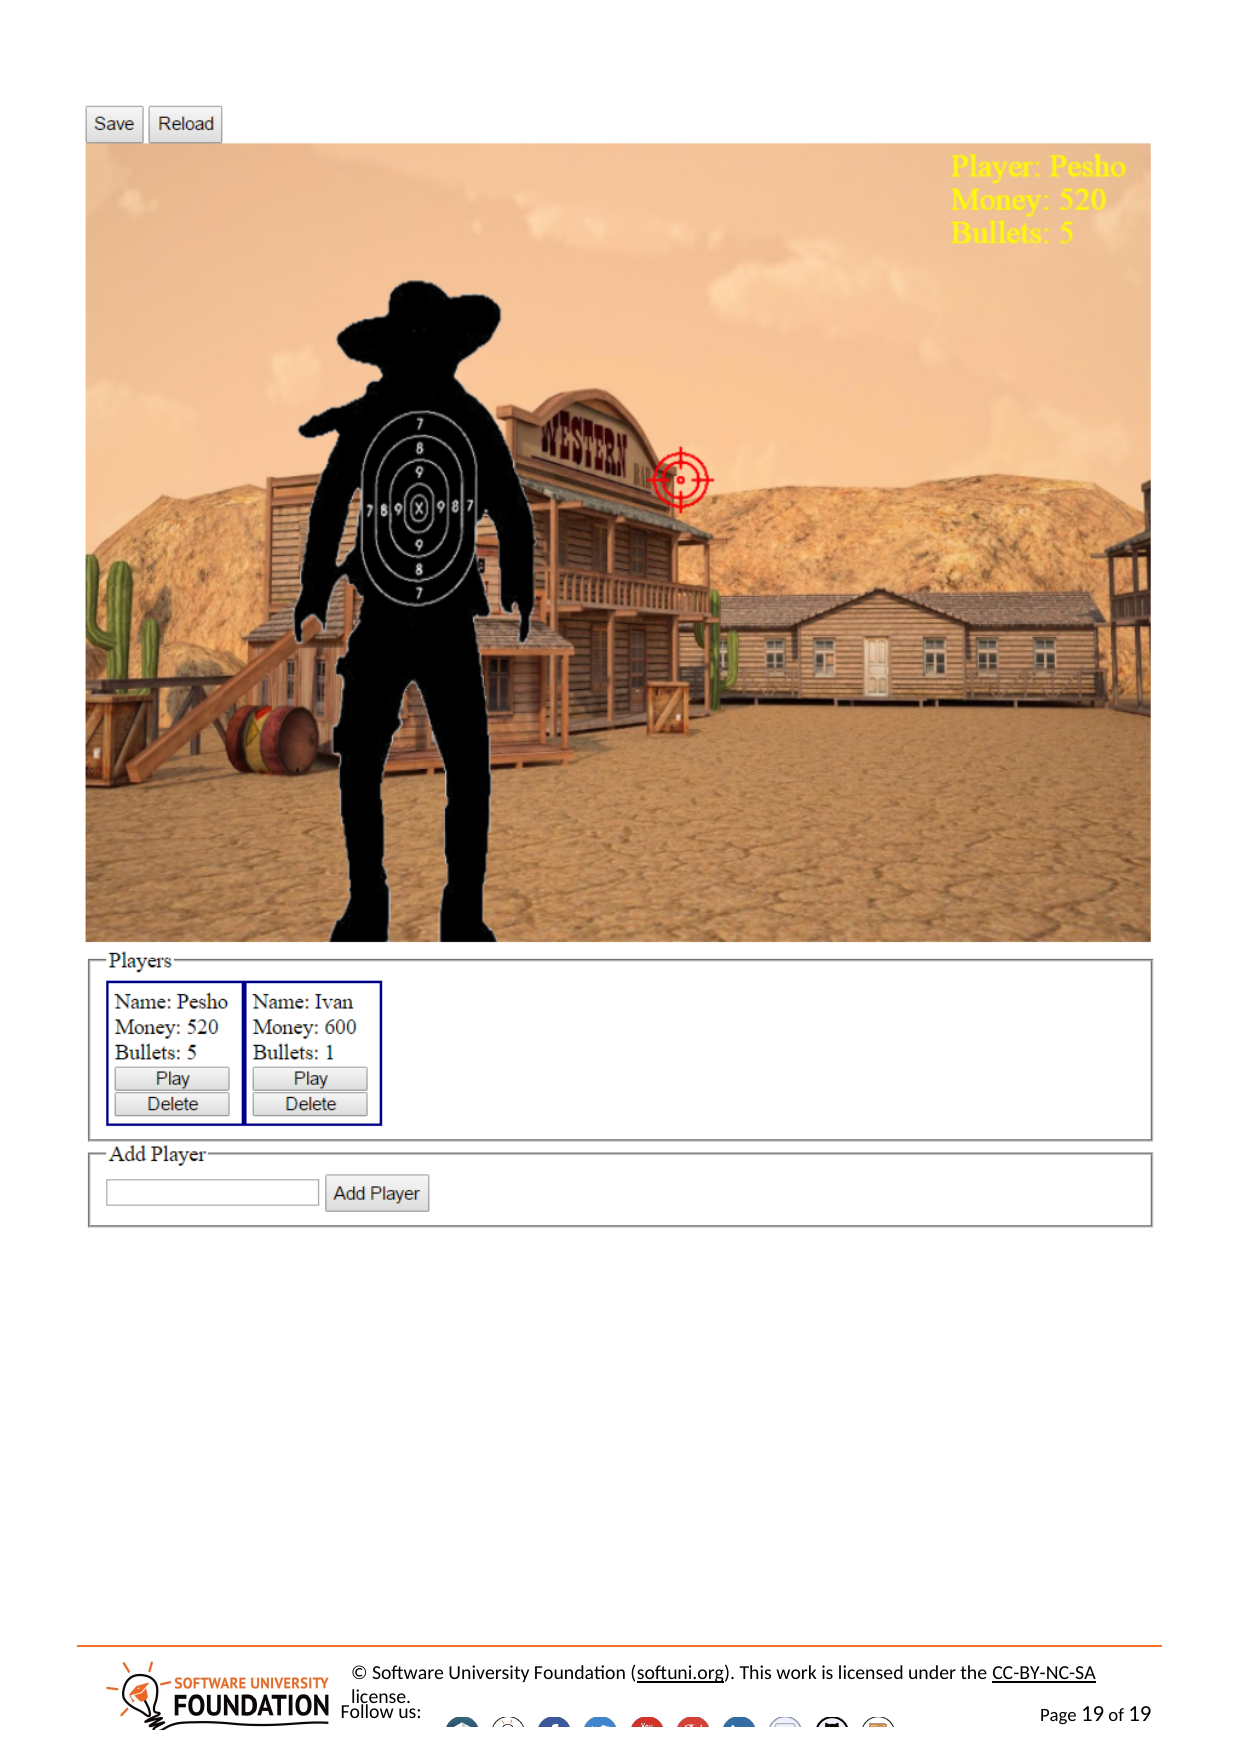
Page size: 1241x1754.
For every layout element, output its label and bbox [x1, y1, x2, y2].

picture [815, 1717, 848, 1727]
picture [722, 1717, 756, 1727]
picture [537, 1717, 571, 1727]
picture [630, 1717, 663, 1727]
picture [76, 95, 1163, 1241]
picture [445, 1717, 478, 1727]
picture [491, 1717, 525, 1727]
picture [676, 1717, 710, 1727]
picture [768, 1717, 802, 1727]
picture [583, 1717, 617, 1727]
picture [861, 1717, 895, 1727]
picture [105, 1661, 329, 1730]
